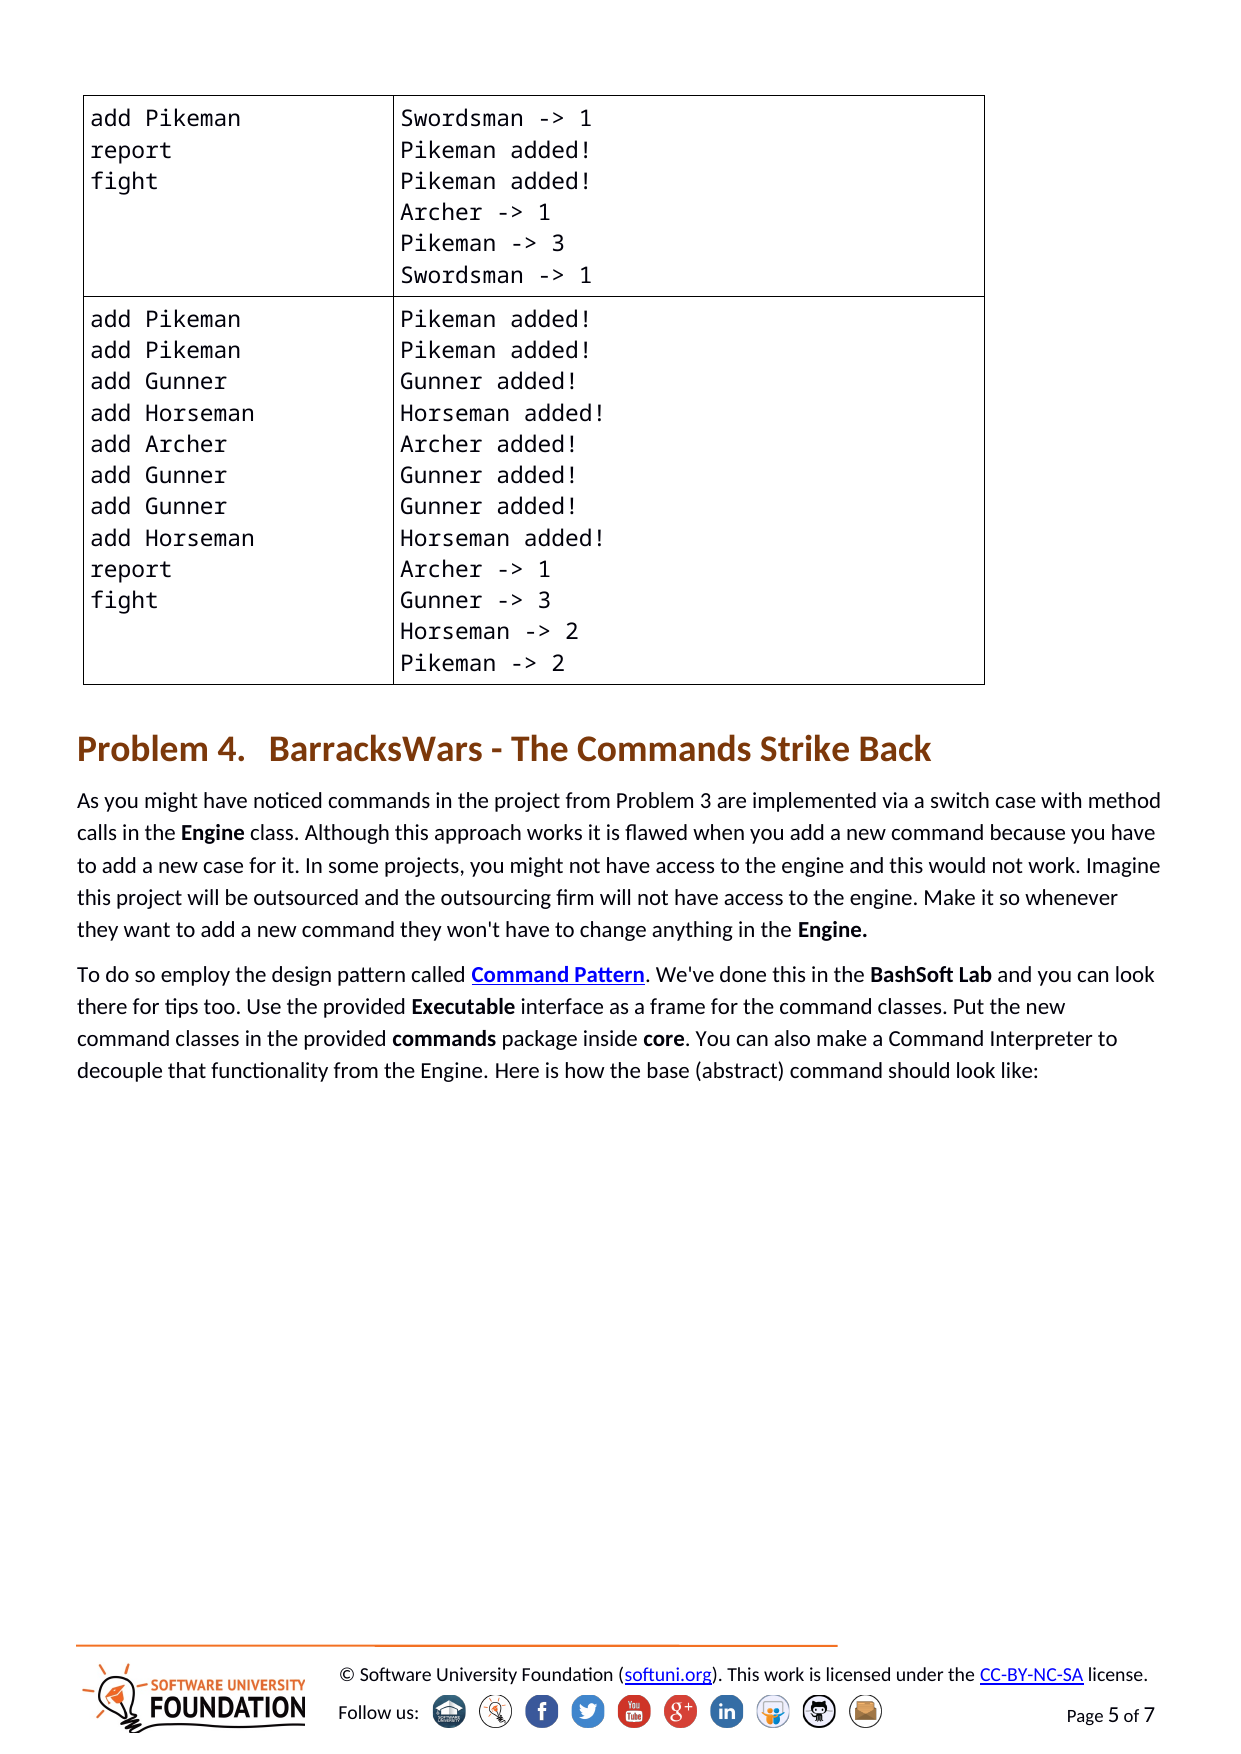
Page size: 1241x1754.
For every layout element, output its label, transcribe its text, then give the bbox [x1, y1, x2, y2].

picture [617, 1695, 651, 1728]
picture [479, 1695, 512, 1728]
text To do so employ the design pattern called Command Pattern. We've done this in the BashSoft Lab and you can look there for tips too. Use the provided Executable interface as a frame for the command classes. Put the new command classes in the provided commands package inside core. You can also make a Command Interpreter to decouple that functionality from the Engine. Here is how the base (abstract) command should look like: [77, 960, 1163, 1084]
picture [664, 1695, 697, 1728]
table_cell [394, 96, 984, 296]
picture [849, 1695, 882, 1728]
picture [432, 1695, 466, 1728]
text As you might have noticed commands in the project from Problem 3 are implemented via a switch case with method calls in the Engine class. Although this approach works it is flawed when you add a new command because you have to add a new case for it. In some projects, you might not have access to the engine and this would not work. Imagine this project will be outsourced and the outsourcing firm will not have access to the engine. Make it so whenever they want to add a new command they won't have to change anything in the Engine. [77, 786, 1163, 943]
table_cell add Pikeman add Pikeman add Gunner add Horseman add Archer add Gunner add Gunner add Horseman report fight [84, 297, 393, 684]
picture [710, 1695, 744, 1728]
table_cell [84, 96, 393, 296]
table_cell Pikeman added! Pikeman added! Gunner added! Horseman added! Archer added! Gunner added! Gunner added! Horseman added! Archer -> 1 Gunner -> 3 Horseman -> 2 Pikeman -> 2 [394, 297, 984, 684]
picture [802, 1695, 836, 1728]
subtitle BarracksWars - The Commands Strike Back [77, 725, 1163, 771]
picture [525, 1695, 559, 1728]
picture [81, 1662, 305, 1733]
picture [756, 1695, 790, 1728]
picture [571, 1695, 605, 1728]
